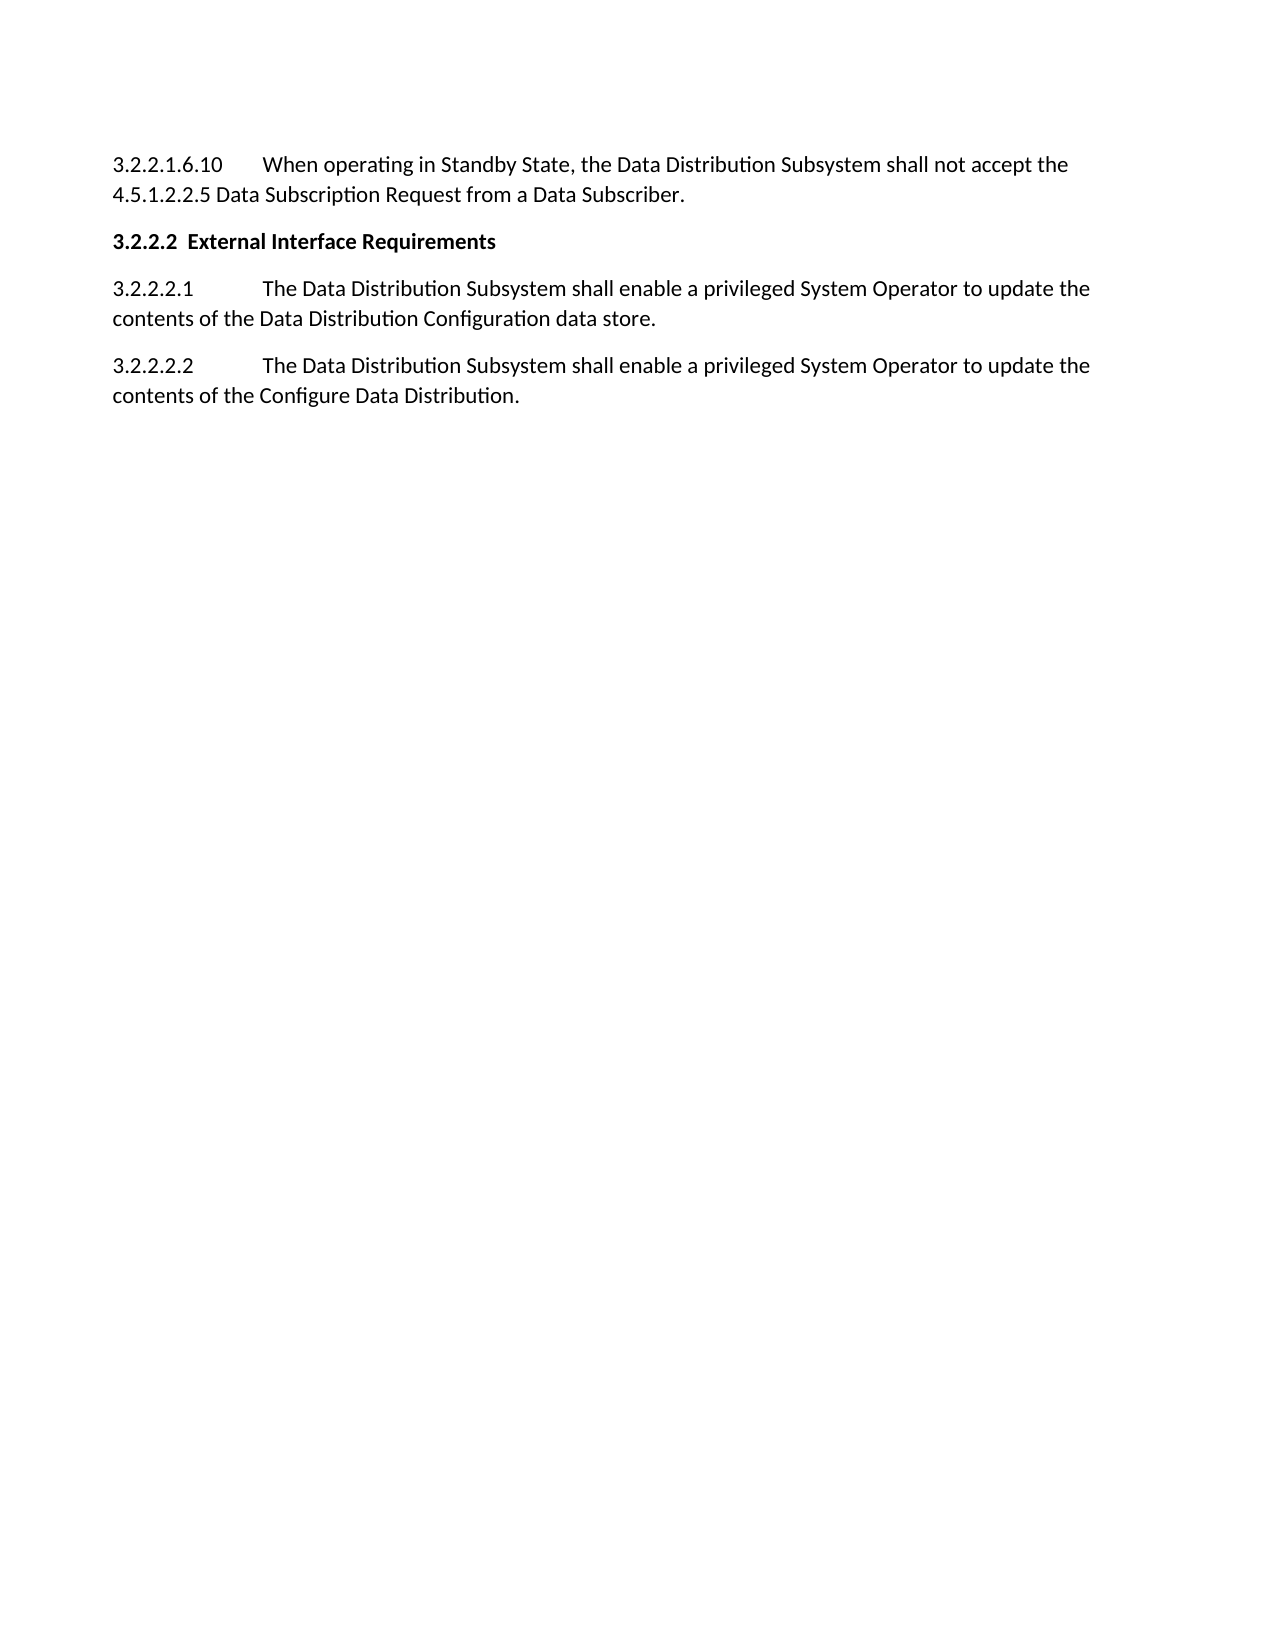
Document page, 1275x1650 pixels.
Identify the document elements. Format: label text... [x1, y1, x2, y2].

text 3.2.2.2 External Interface Requirements [112, 227, 1162, 255]
text 3.2.2.1.6.10 When operating in Standby State, the Data Distribution Subsystem shall not accept the 4.5.1.2.2.5 Data Subscription Request from a Data Subscriber. [112, 150, 1162, 208]
text 3.2.2.2.2 The Data Distribution Subsystem shall enable a privileged System Operator to update the contents of the Configure Data Distribution. [112, 351, 1162, 409]
text 3.2.2.2.1 The Data Distribution Subsystem shall enable a privileged System Operator to update the contents of the Data Distribution Configuration data store. [112, 274, 1162, 332]
